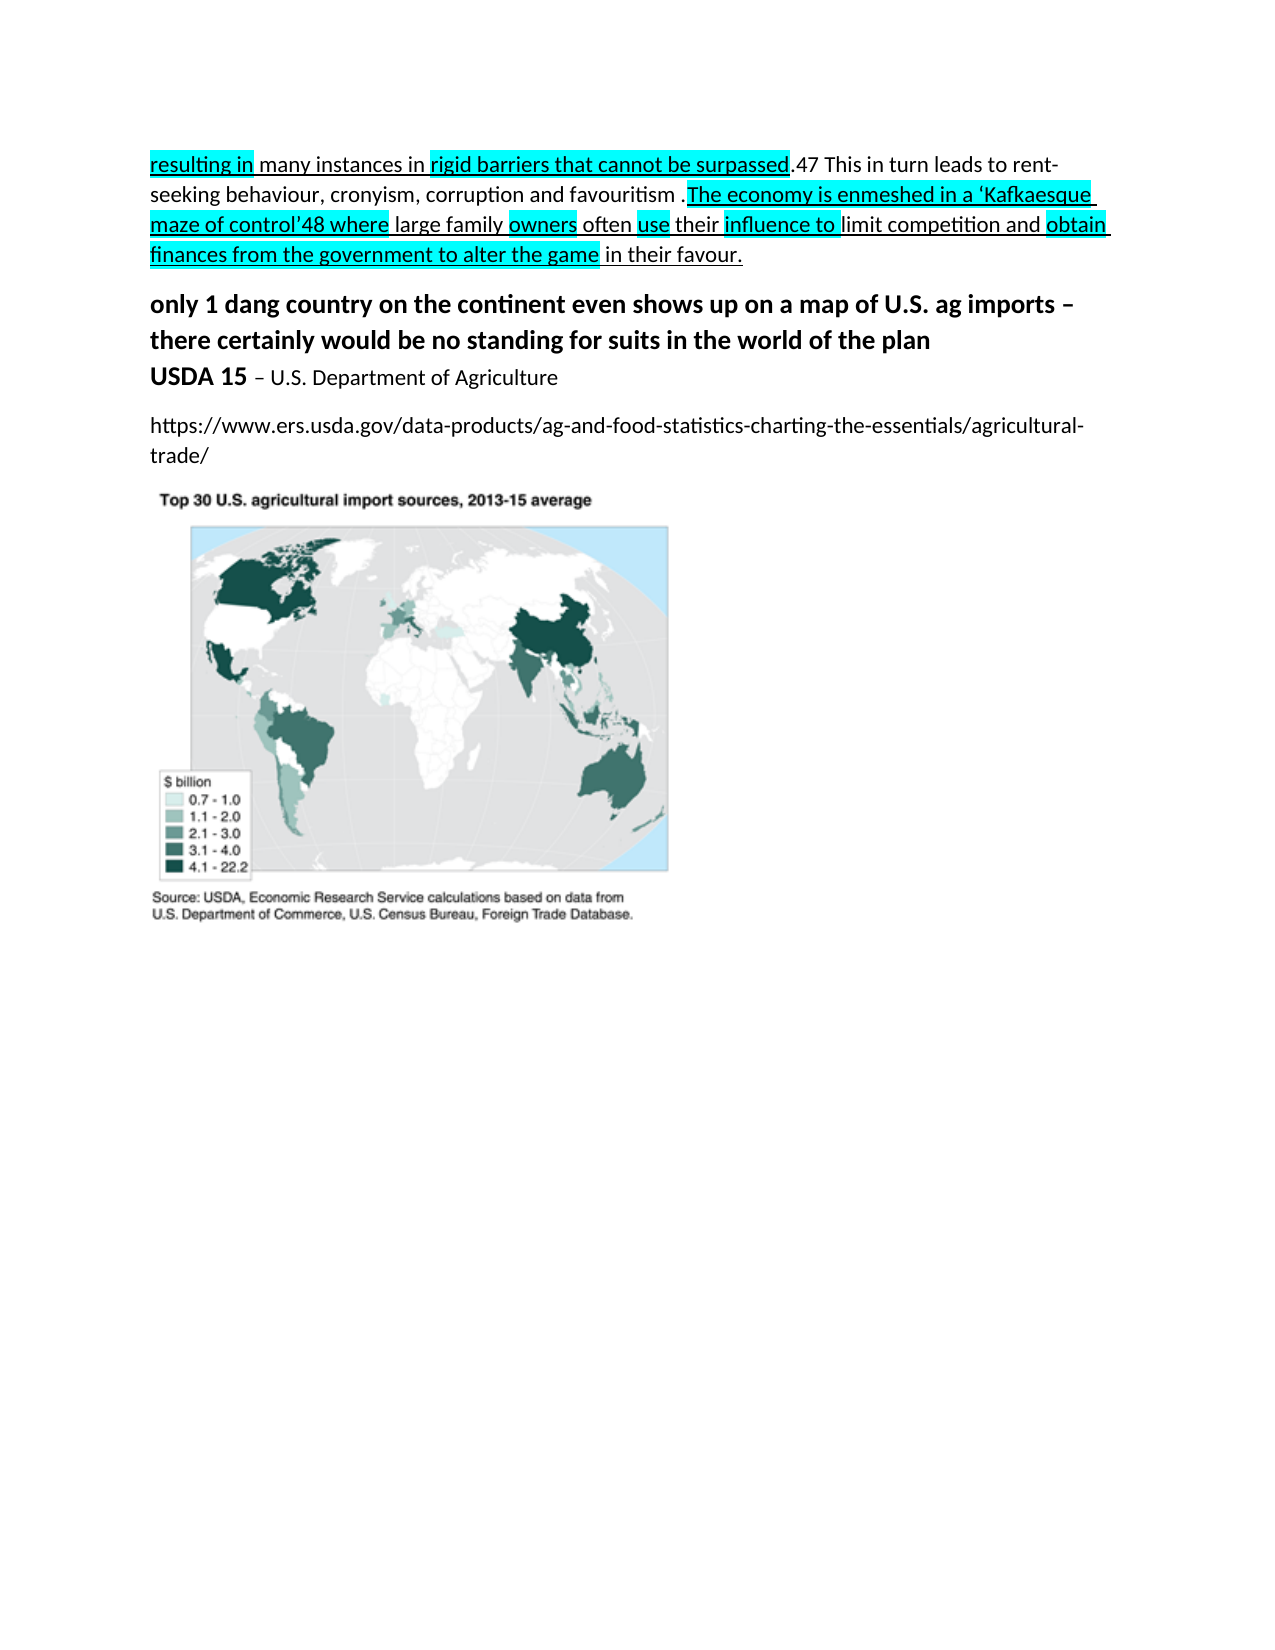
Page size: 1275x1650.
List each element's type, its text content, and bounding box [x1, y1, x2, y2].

subtitle only 1 dang country on the continent even shows up on a map of U.S. ag imports – there certainly would be no standing for suits in the world of the plan [150, 287, 1125, 356]
picture [150, 488, 697, 926]
text USDA 15 – U.S. Department of Agriculture [150, 359, 1125, 392]
text https://www.ers.usda.gov/data-products/ag-and-food-statistics-charting-the-essentials/agricultural-trade/ [150, 411, 1125, 469]
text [150, 150, 1125, 269]
